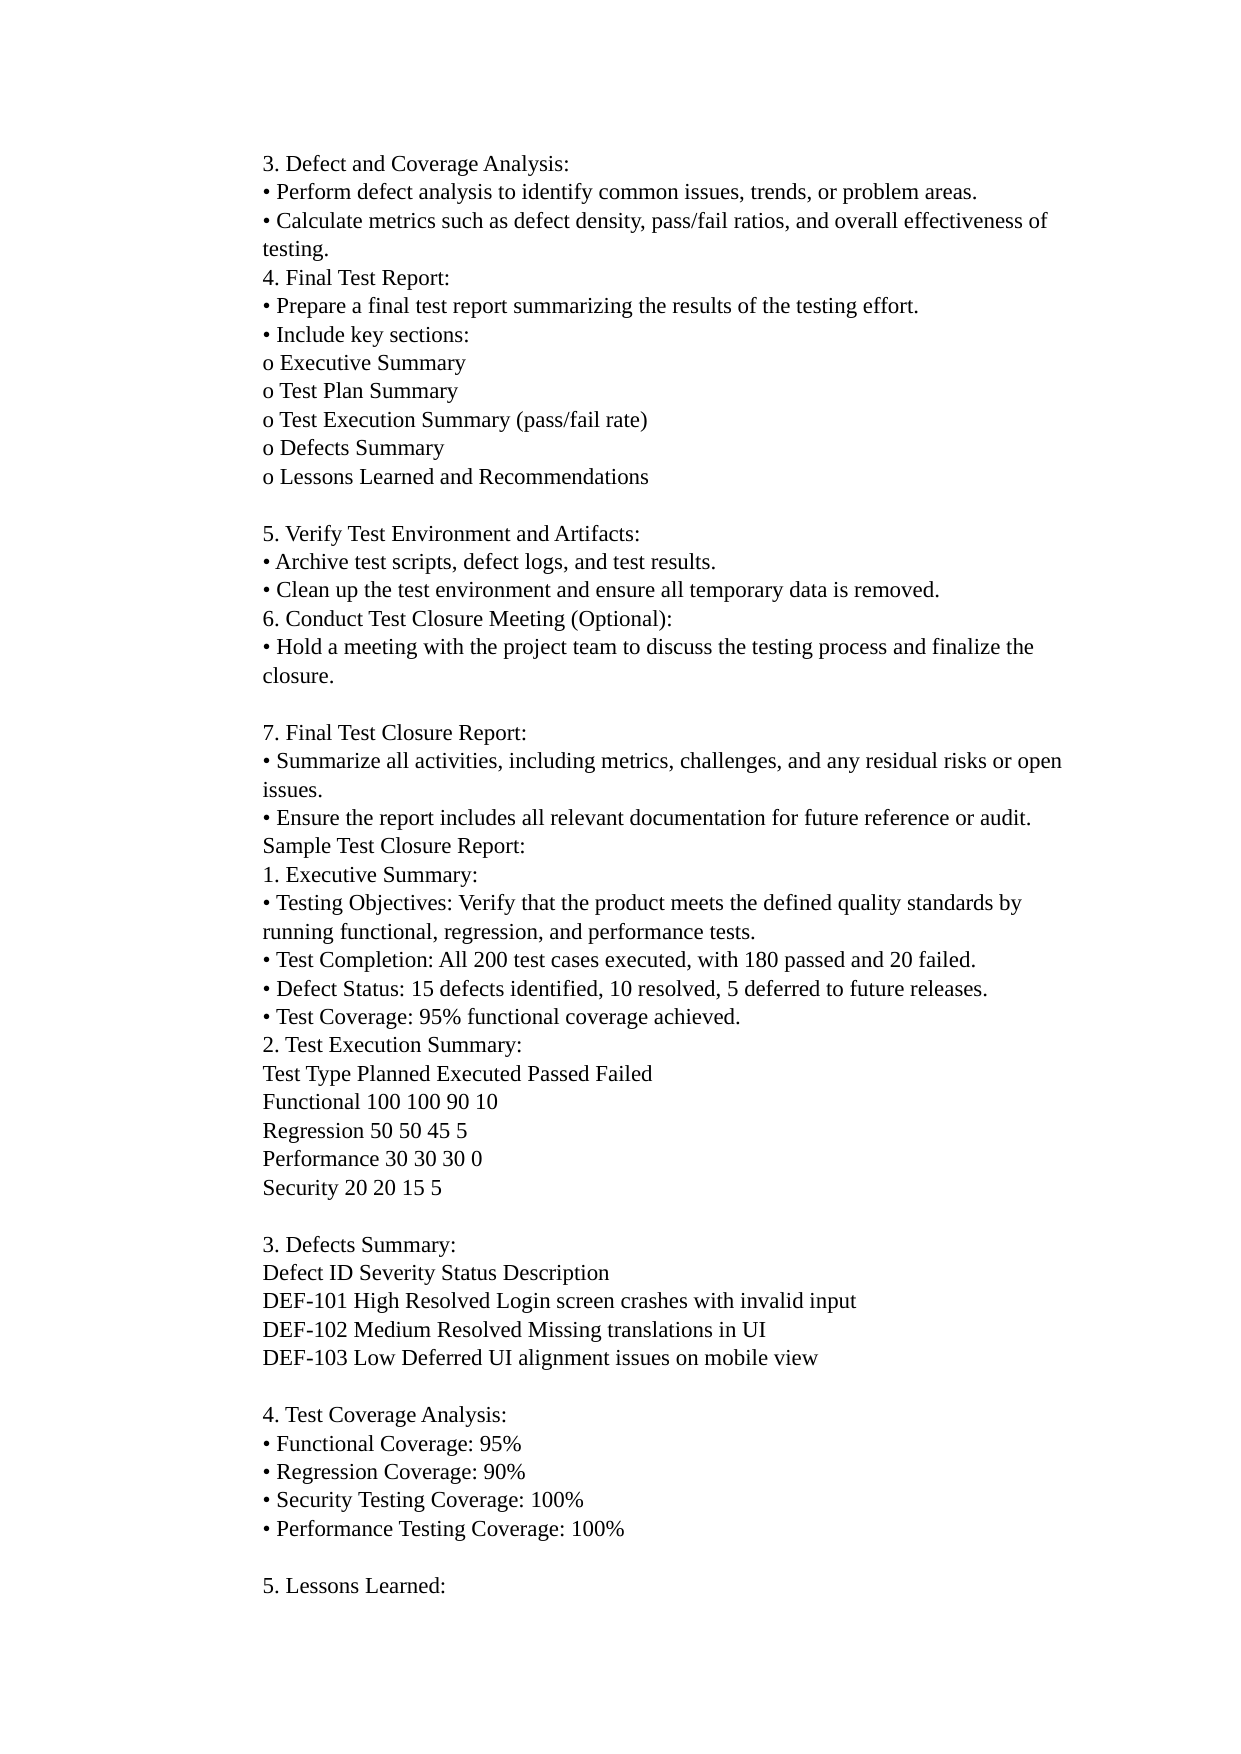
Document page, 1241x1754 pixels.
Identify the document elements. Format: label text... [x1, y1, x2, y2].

list 5. Lessons Learned: [262, 1572, 1090, 1598]
list o Defects Summary [262, 434, 1090, 461]
list 7. Final Test Closure Report: [262, 719, 1090, 745]
list • Security Testing Coverage: 100% [262, 1487, 1090, 1513]
list DEF-102 Medium Resolved Missing translations in UI [262, 1316, 1090, 1342]
list • Hold a meeting with the project team to discuss the testing process and finalize the [262, 633, 1090, 660]
list 6. Conduct Test Closure Meeting (Optional): [262, 605, 1090, 631]
list • Ensure the report includes all relevant documentation for future reference or audit. [262, 804, 1090, 830]
list DEF-103 Low Deferred UI alignment issues on mobile view [262, 1344, 1090, 1371]
list o Test Plan Summary [262, 377, 1090, 404]
list Functional 100 100 90 10 [262, 1088, 1090, 1115]
list Defect ID Severity Status Description [262, 1259, 1090, 1285]
list 2. Test Execution Summary: [262, 1032, 1090, 1058]
list Performance 30 30 30 0 [262, 1145, 1090, 1172]
list closure. [262, 662, 1090, 688]
list • Calculate metrics such as defect density, pass/fail ratios, and overall effectiveness of [262, 207, 1090, 233]
list issues. [262, 776, 1090, 802]
list • Defect Status: 15 defects identified, 10 resolved, 5 deferred to future releases. [262, 975, 1090, 1001]
list testing. [262, 235, 1090, 262]
list running functional, regression, and performance tests. [262, 918, 1090, 944]
list 3. Defects Summary: [262, 1231, 1090, 1257]
list • Include key sections: [262, 321, 1090, 347]
list Sample Test Closure Report: [262, 832, 1090, 859]
list o Executive Summary [262, 349, 1090, 375]
list Test Type Planned Executed Passed Failed [262, 1060, 1090, 1086]
list • Perform defect analysis to identify common issues, trends, or problem areas. [262, 178, 1090, 205]
list • Clean up the test environment and ensure all temporary data is removed. [262, 577, 1090, 603]
list 4. Final Test Report: [262, 264, 1090, 290]
list • Test Coverage: 95% functional coverage achieved. [262, 1003, 1090, 1029]
list 1. Executive Summary: [262, 861, 1090, 887]
list DEF-101 High Resolved Login screen crashes with invalid input [262, 1287, 1090, 1314]
list • Performance Testing Coverage: 100% [262, 1515, 1090, 1541]
list 4. Test Coverage Analysis: [262, 1401, 1090, 1428]
list • Functional Coverage: 95% [262, 1430, 1090, 1456]
list • Prepare a final test report summarizing the results of the testing effort. [262, 292, 1090, 318]
list • Archive test scripts, defect logs, and test results. [262, 548, 1090, 574]
list 5. Verify Test Environment and Artifacts: [262, 520, 1090, 546]
list 3. Defect and Coverage Analysis: [262, 150, 1090, 176]
list Regression 50 50 45 5 [262, 1117, 1090, 1143]
list • Regression Coverage: 90% [262, 1458, 1090, 1484]
list o Lessons Learned and Recommendations [262, 463, 1090, 489]
list • Summarize all activities, including metrics, challenges, and any residual risks or open [262, 747, 1090, 773]
list Security 20 20 15 5 [262, 1174, 1090, 1200]
list • Testing Objectives: Verify that the product meets the defined quality standards by [262, 889, 1090, 916]
list • Test Completion: All 200 test cases executed, with 180 passed and 20 failed. [262, 946, 1090, 973]
list o Test Execution Summary (pass/fail rate) [262, 406, 1090, 432]
